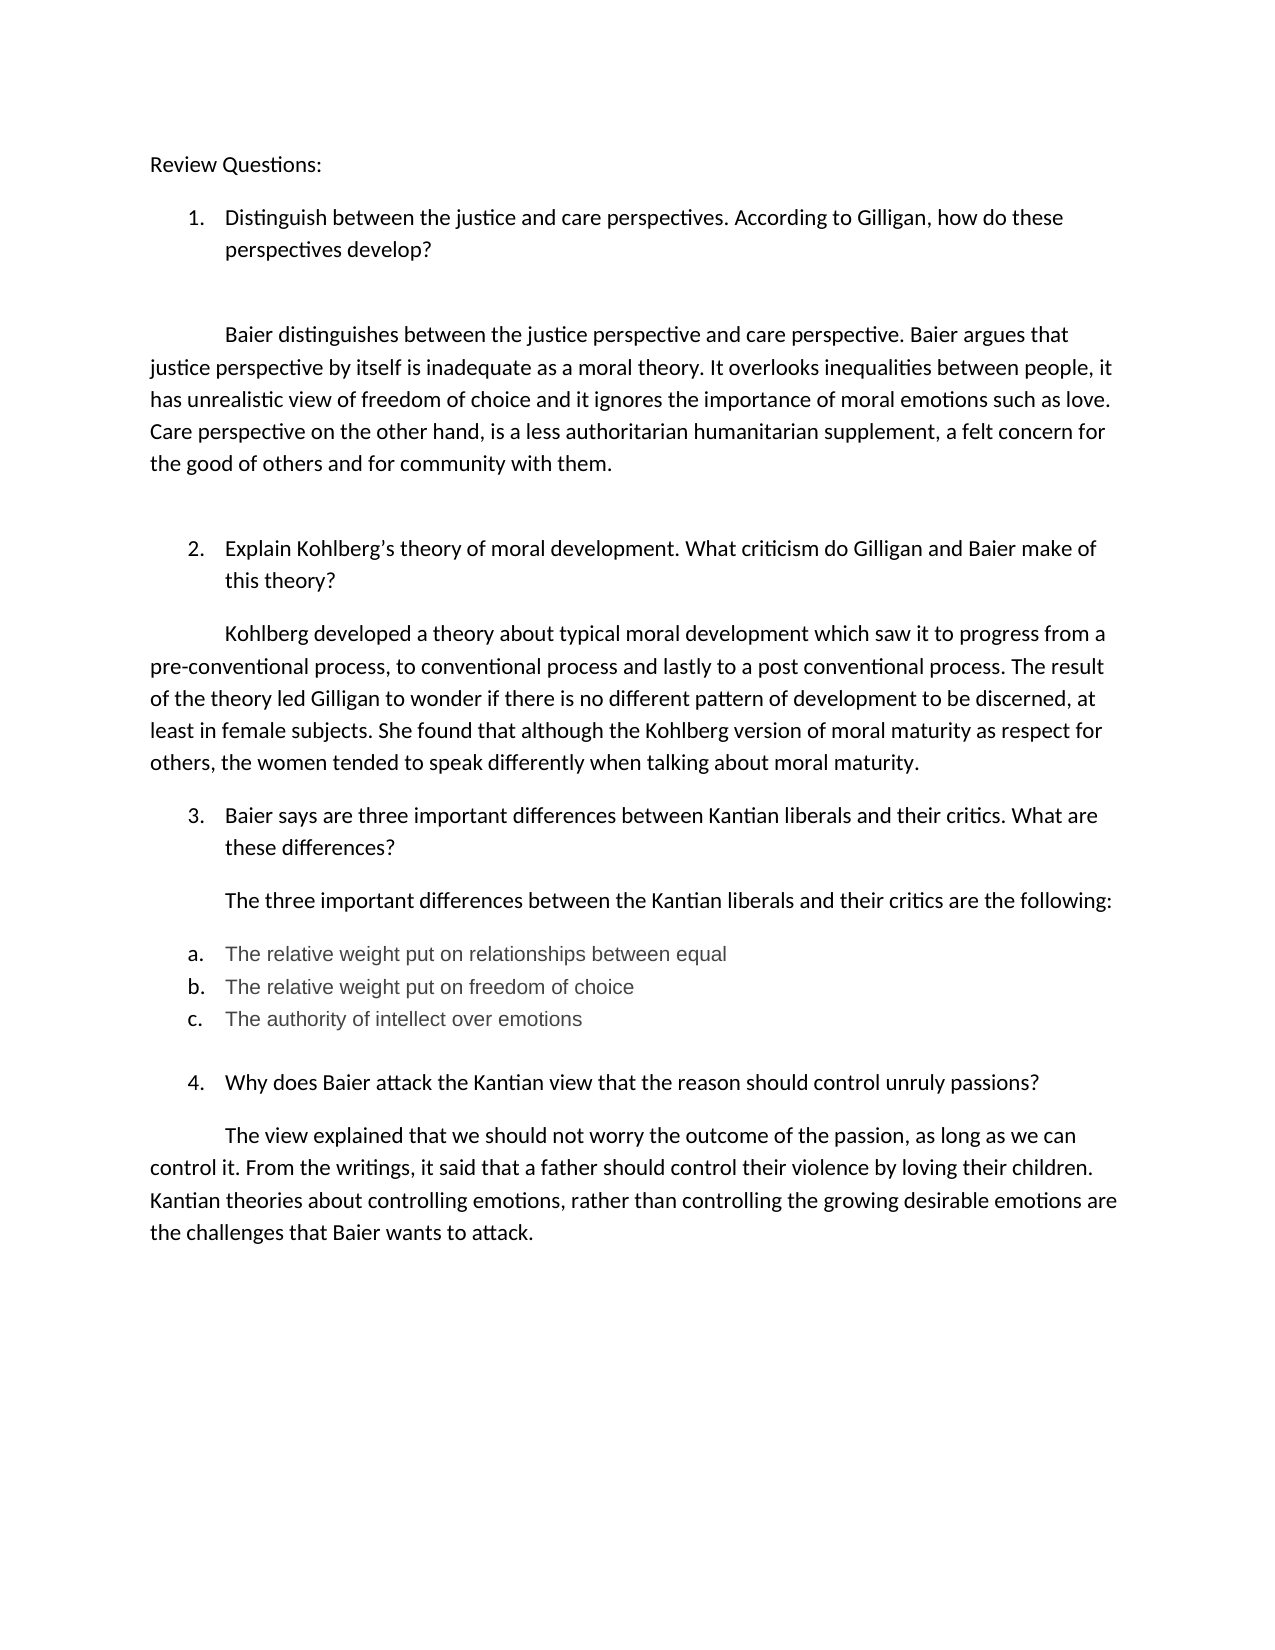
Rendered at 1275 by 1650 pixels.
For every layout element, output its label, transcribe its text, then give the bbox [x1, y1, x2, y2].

list The relative weight put on freedom of choice [187, 972, 1125, 1000]
text Kohlberg developed a theory about typical moral development which saw it to progress from a pre-conventional process, to conventional process and lastly to a post conventional process. The result of the theory led Gilligan to wonder if there is no different pattern of development to be discerned, at least in female subjects. She found that although the Kohlberg version of moral maturity as respect for others, the women tended to speak differently when talking about moral maturity. [150, 619, 1125, 776]
list Baier says are three important differences between Kantian liberals and their critics. What are these differences? [187, 801, 1125, 862]
text The three important differences between the Kantian liberals and their critics are the following: [150, 887, 1125, 914]
list Explain Kohlberg’s theory of moral development. What criticism do Gilligan and Baier make of this theory? [187, 534, 1125, 594]
list Why does Baier attack the Kantian view that the reason should control unruly passions? [187, 1068, 1125, 1096]
list The authority of intellect over emotions [187, 1004, 1125, 1032]
list The relative weight put on relationships between equal [187, 939, 1125, 968]
list Distinguish between the justice and care perspectives. According to Gilligan, how do these perspectives develop? [187, 203, 1125, 263]
text The view explained that we should not worry the outcome of the passion, as long as we can control it. From the writings, it said that a father should control their violence by loving their children. Kantian theories about controlling emotions, rather than controlling the growing desirable emotions are the challenges that Baier wants to attack. [150, 1121, 1125, 1246]
text Baier distinguishes between the justice perspective and care perspective. Baier argues that justice perspective by itself is inadequate as a moral theory. It overlooks inequalities between people, it has unrealistic view of freedom of choice and it ignores the importance of moral emotions such as love. Care perspective on the other hand, is a less authoritarian humanitarian supplement, a felt concern for the good of others and for community with them. [150, 320, 1125, 477]
text Review Questions: [150, 150, 1125, 178]
